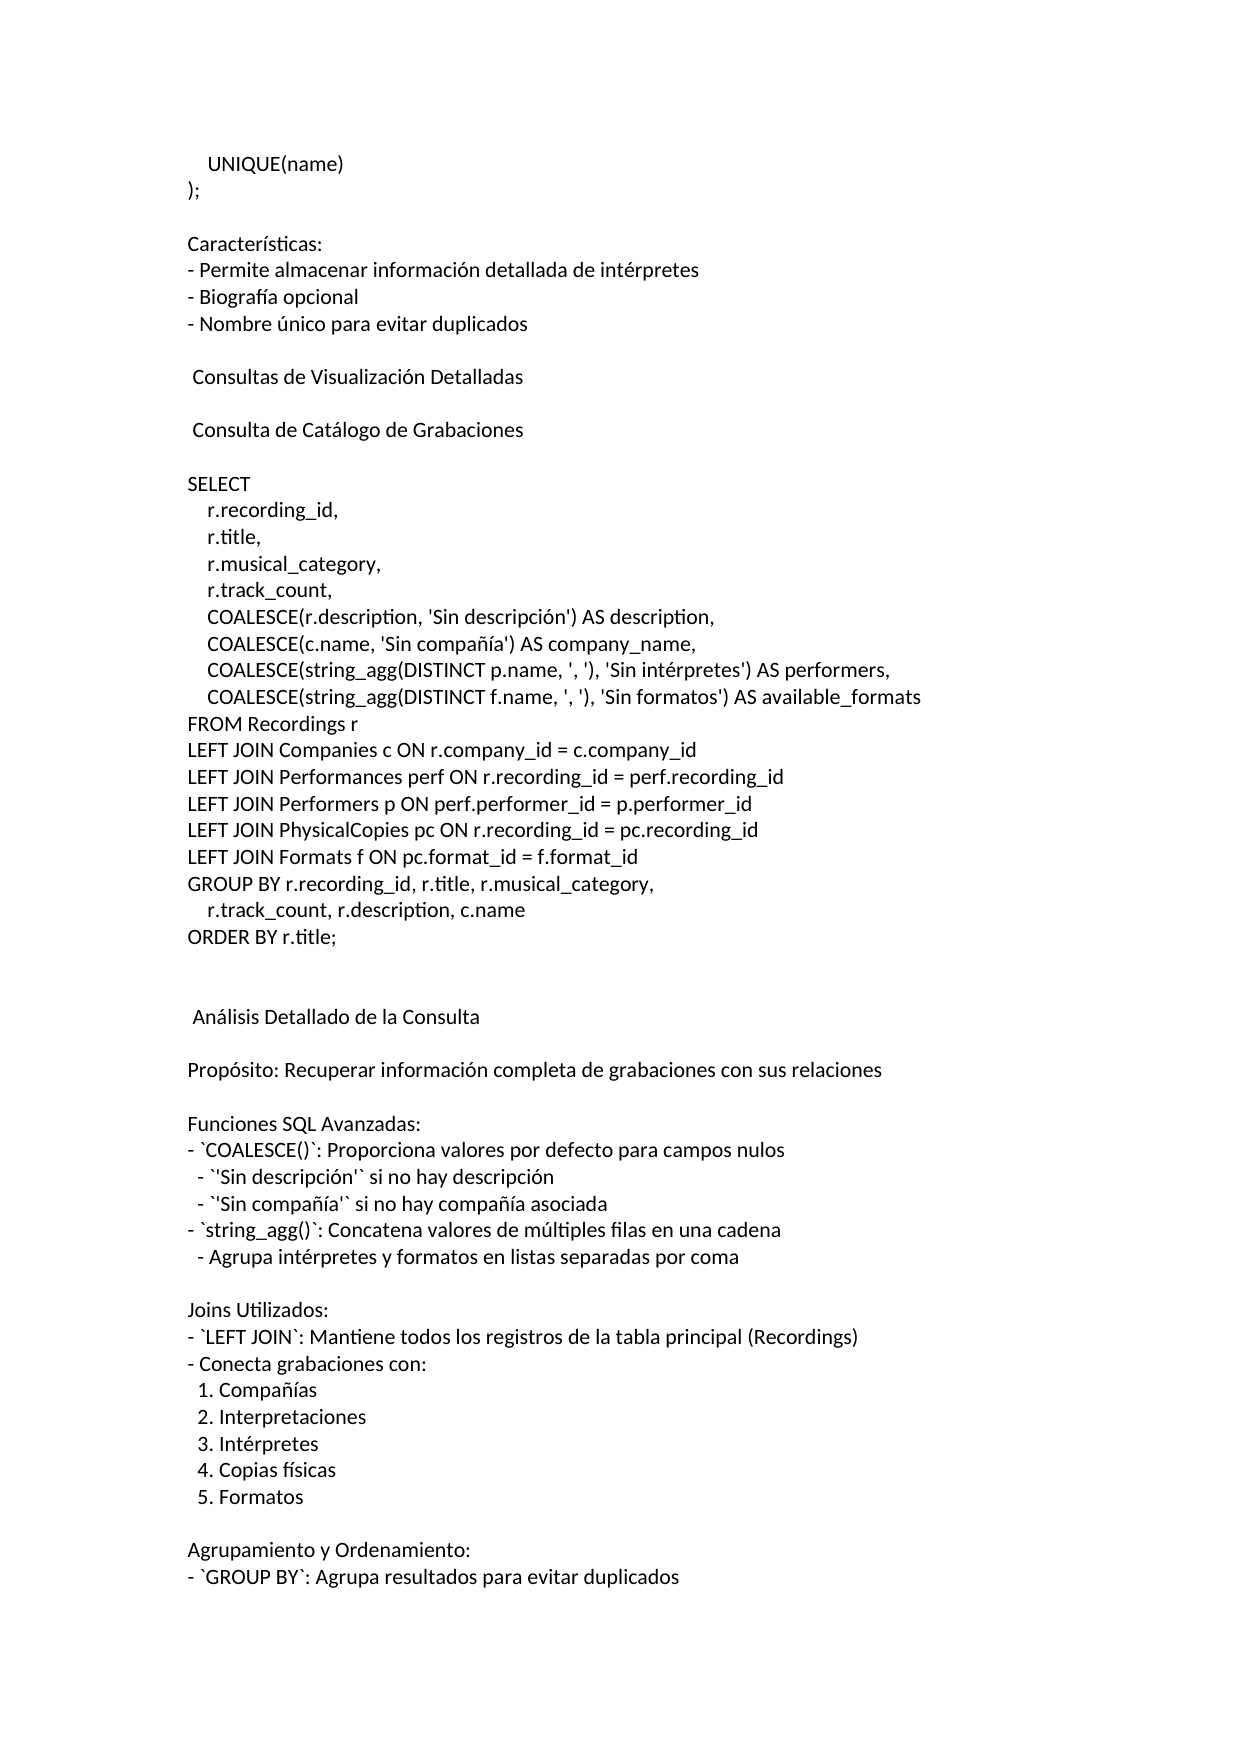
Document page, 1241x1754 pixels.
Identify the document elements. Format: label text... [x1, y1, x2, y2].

text LEFT JOIN Companies c ON r.company_id = c.company_id [187, 737, 1053, 763]
text - Nombre único para evitar duplicados [187, 310, 1053, 337]
text ORDER BY r.title; [187, 923, 1053, 950]
text Características: [187, 230, 1053, 257]
text COALESCE(string_agg(DISTINCT f.name, ', '), 'Sin formatos') AS available_formats [187, 683, 1053, 710]
text COALESCE(c.name, 'Sin compañía') AS company_name, [187, 630, 1053, 657]
text LEFT JOIN PhysicalCopies pc ON r.recording_id = pc.recording_id [187, 817, 1053, 843]
text - `COALESCE()`: Proporciona valores por defecto para campos nulos [187, 1137, 1053, 1163]
text Propósito: Recuperar información completa de grabaciones con sus relaciones [187, 1057, 1053, 1083]
text - `string_agg()`: Concatena valores de múltiples filas en una cadena [187, 1217, 1053, 1243]
text - Permite almacenar información detallada de intérpretes [187, 257, 1053, 283]
text 4. Copias físicas [187, 1457, 1053, 1483]
text r.track_count, r.description, c.name [187, 897, 1053, 923]
text 2. Interpretaciones [187, 1403, 1053, 1430]
text Agrupamiento y Ordenamiento: [187, 1537, 1053, 1563]
text - `'Sin compañía'` si no hay compañía asociada [187, 1190, 1053, 1217]
text Funciones SQL Avanzadas: [187, 1110, 1053, 1137]
text - Agrupa intérpretes y formatos en listas separadas por coma [187, 1243, 1053, 1270]
text COALESCE(string_agg(DISTINCT p.name, ', '), 'Sin intérpretes') AS performers, [187, 657, 1053, 683]
text r.track_count, [187, 577, 1053, 603]
text r.title, [187, 523, 1053, 550]
text UNIQUE(name) [187, 150, 1053, 177]
text Joins Utilizados: [187, 1297, 1053, 1323]
text SELECT [187, 470, 1053, 497]
text ); [187, 177, 1053, 203]
text r.recording_id, [187, 497, 1053, 523]
text 1. Compañías [187, 1377, 1053, 1403]
text GROUP BY r.recording_id, r.title, r.musical_category, [187, 870, 1053, 897]
text - `GROUP BY`: Agrupa resultados para evitar duplicados [187, 1563, 1053, 1590]
text Análisis Detallado de la Consulta [187, 1003, 1053, 1030]
text - Conecta grabaciones con: [187, 1350, 1053, 1377]
text r.musical_category, [187, 550, 1053, 577]
text 3. Intérpretes [187, 1430, 1053, 1457]
text FROM Recordings r [187, 710, 1053, 737]
text - `LEFT JOIN`: Mantiene todos los registros de la tabla principal (Recordings) [187, 1323, 1053, 1350]
text Consulta de Catálogo de Grabaciones [187, 417, 1053, 443]
text COALESCE(r.description, 'Sin descripción') AS description, [187, 603, 1053, 630]
text LEFT JOIN Formats f ON pc.format_id = f.format_id [187, 843, 1053, 870]
text 5. Formatos [187, 1483, 1053, 1510]
text LEFT JOIN Performers p ON perf.performer_id = p.performer_id [187, 790, 1053, 817]
text Consultas de Visualización Detalladas [187, 363, 1053, 390]
text - Biografía opcional [187, 283, 1053, 310]
text - `'Sin descripción'` si no hay descripción [187, 1163, 1053, 1190]
text LEFT JOIN Performances perf ON r.recording_id = perf.recording_id [187, 763, 1053, 790]
